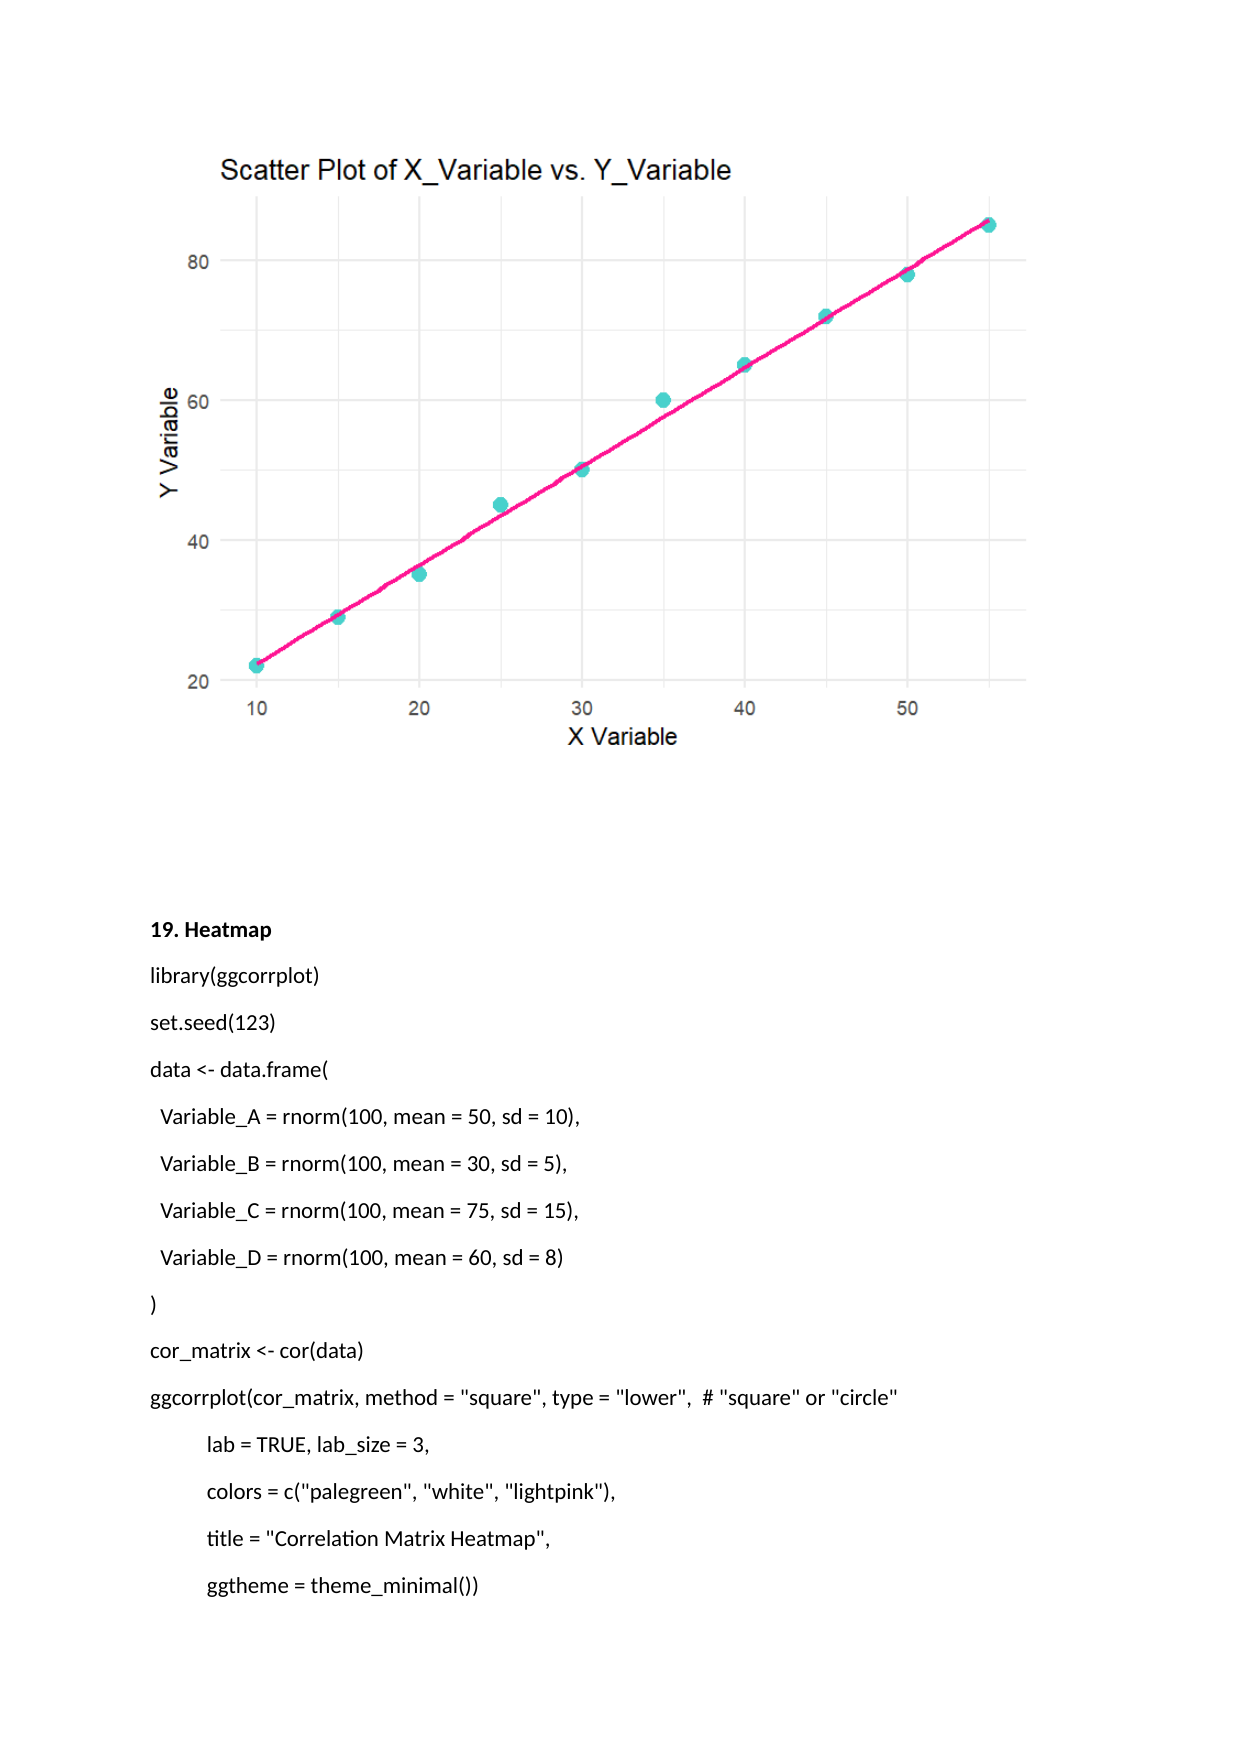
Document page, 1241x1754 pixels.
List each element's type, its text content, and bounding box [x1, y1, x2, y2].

text data <- data.frame( [150, 1055, 1090, 1083]
text cor_matrix <- cor(data) [150, 1337, 1090, 1365]
picture [150, 150, 1035, 756]
text Variable_A = rnorm(100, mean = 50, sd = 10), [150, 1102, 1090, 1130]
text colors = c("palegreen", "white", "lightpink"), [150, 1477, 1090, 1505]
text Variable_C = rnorm(100, mean = 75, sd = 15), [150, 1196, 1090, 1224]
text ggtheme = theme_minimal()) [150, 1571, 1090, 1599]
text Variable_B = rnorm(100, mean = 30, sd = 5), [150, 1149, 1090, 1177]
text library(ggcorrplot) [150, 962, 1090, 990]
text ) [150, 1290, 1090, 1318]
text ggcorrplot(cor_matrix, method = "square", type = "lower", # "square" or "circle" [150, 1383, 1090, 1412]
text lab = TRUE, lab_size = 3, [150, 1430, 1090, 1458]
text title = "Correlation Matrix Heatmap", [150, 1524, 1090, 1552]
text Variable_D = rnorm(100, mean = 60, sd = 8) [150, 1243, 1090, 1271]
text set.seed(123) [150, 1008, 1090, 1037]
text 19. Heatmap [150, 915, 1090, 943]
